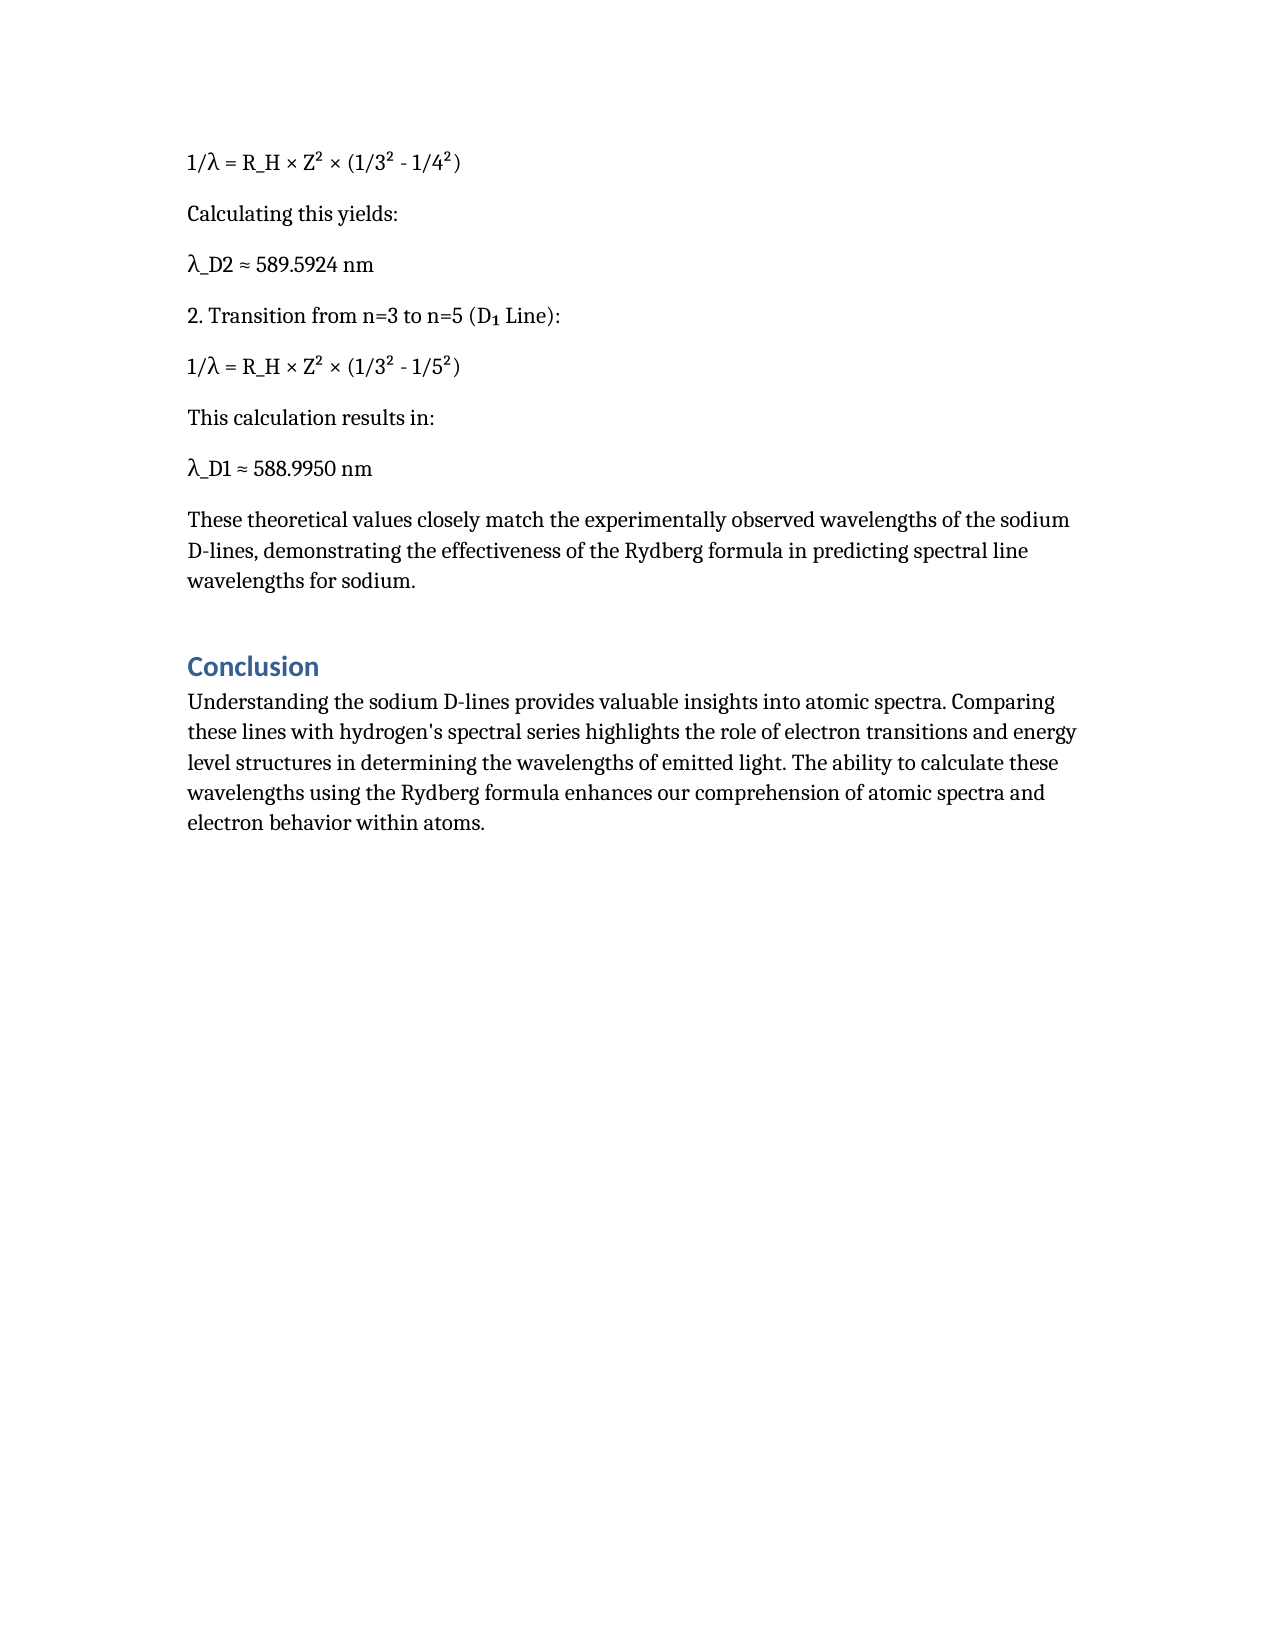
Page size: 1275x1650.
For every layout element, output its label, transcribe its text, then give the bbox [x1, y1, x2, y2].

text Understanding the sodium D-lines provides valuable insights into atomic spectra. Comparing these lines with hydrogen's spectral series highlights the role of electron transitions and energy level structures in determining the wavelengths of emitted light. The ability to calculate these wavelengths using the Rydberg formula enhances our comprehension of atomic spectra and electron behavior within atoms. [187, 689, 1087, 836]
text λ_D2 ≈ 589.5924 nm [187, 252, 1087, 278]
text 2. Transition from n=3 to n=5 (D₁ Line): [187, 303, 1087, 329]
text Calculating this yields: [187, 201, 1087, 227]
text This calculation results in: [187, 405, 1087, 432]
text These theoretical values closely match the experimentally observed wavelengths of the sodium D-lines, demonstrating the effectiveness of the Rydberg formula in predicting spectral line wavelengths for sodium. [187, 507, 1087, 594]
text 1/λ = R_H × Z² × (1/3² - 1/5²) [187, 354, 1087, 381]
subtitle Conclusion [187, 648, 1087, 683]
text 1/λ = R_H × Z² × (1/3² - 1/4²) [187, 150, 1087, 176]
text λ_D1 ≈ 588.9950 nm [187, 456, 1087, 483]
